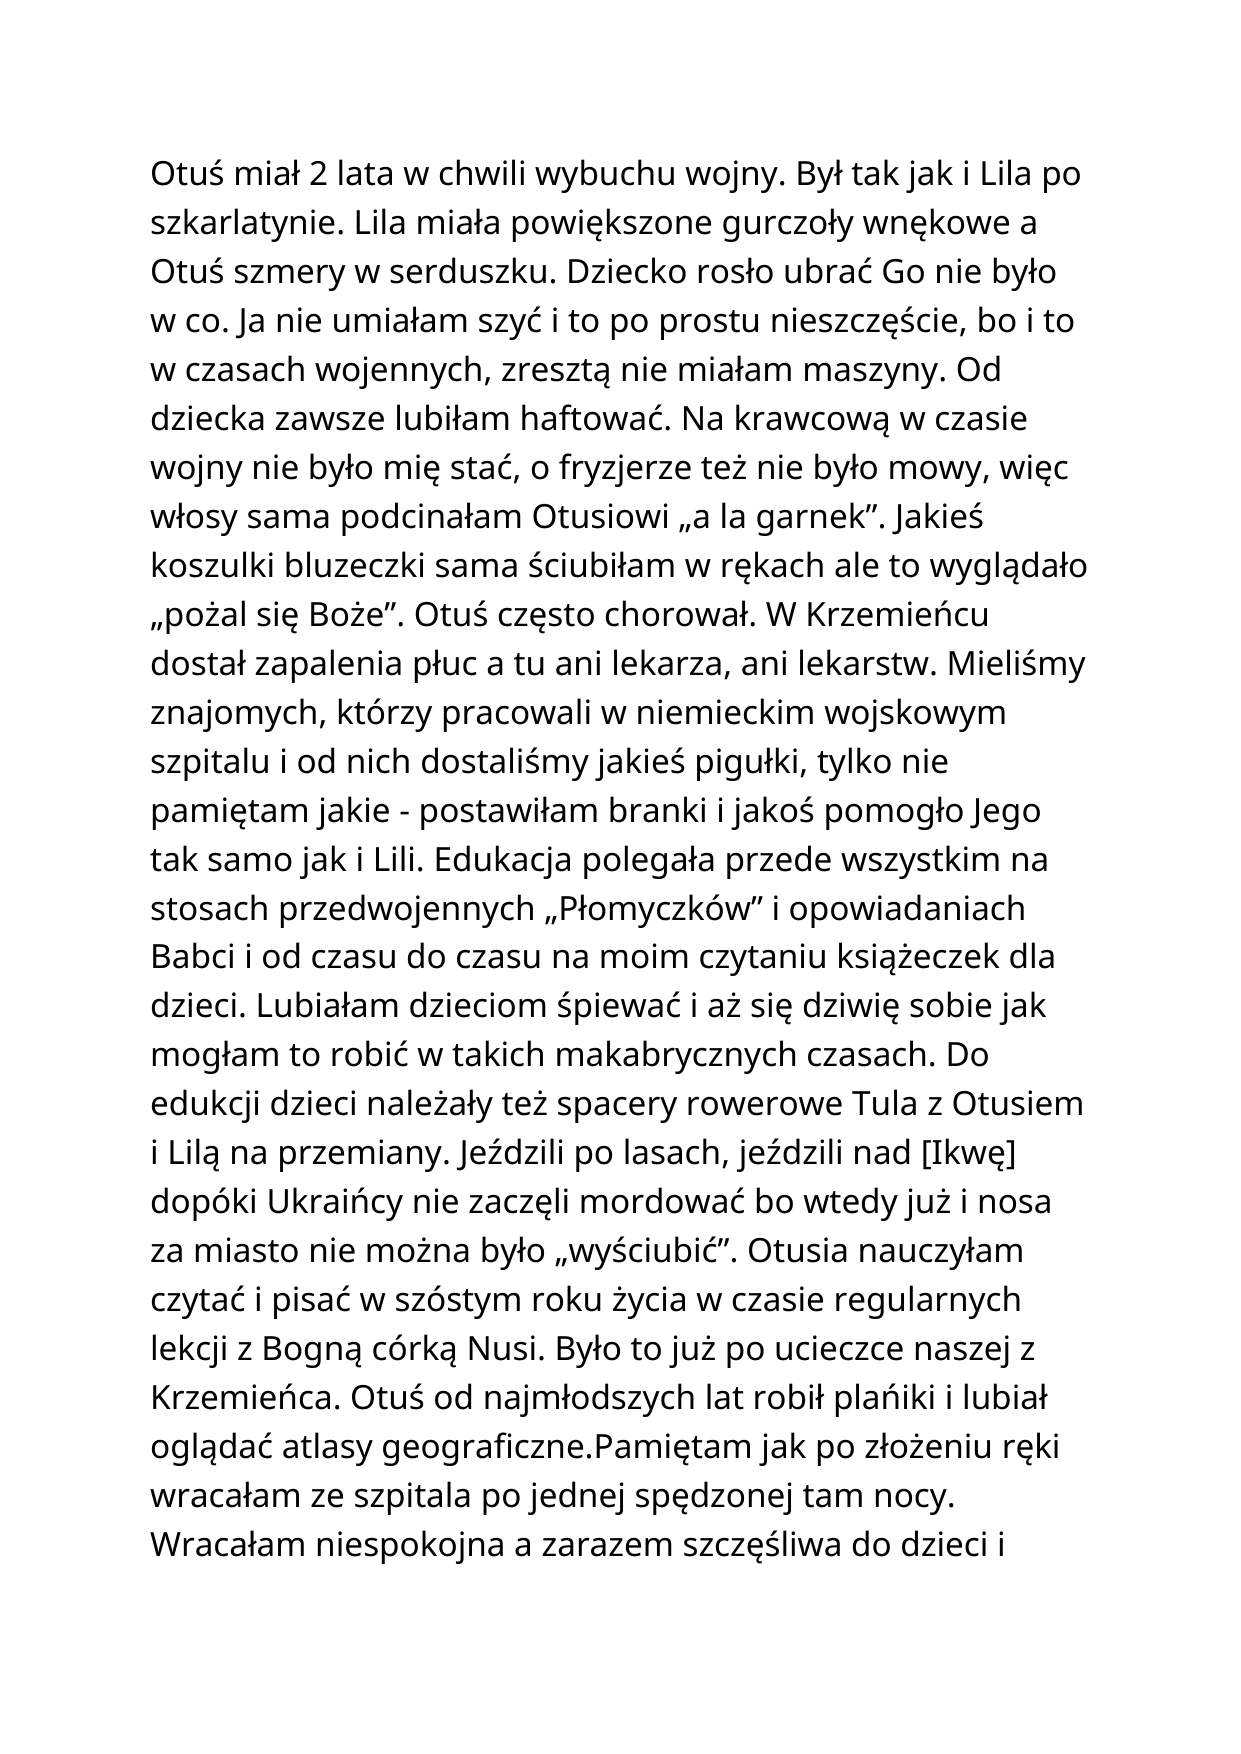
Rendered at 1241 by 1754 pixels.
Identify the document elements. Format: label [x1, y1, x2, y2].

text [150, 150, 1090, 1566]
